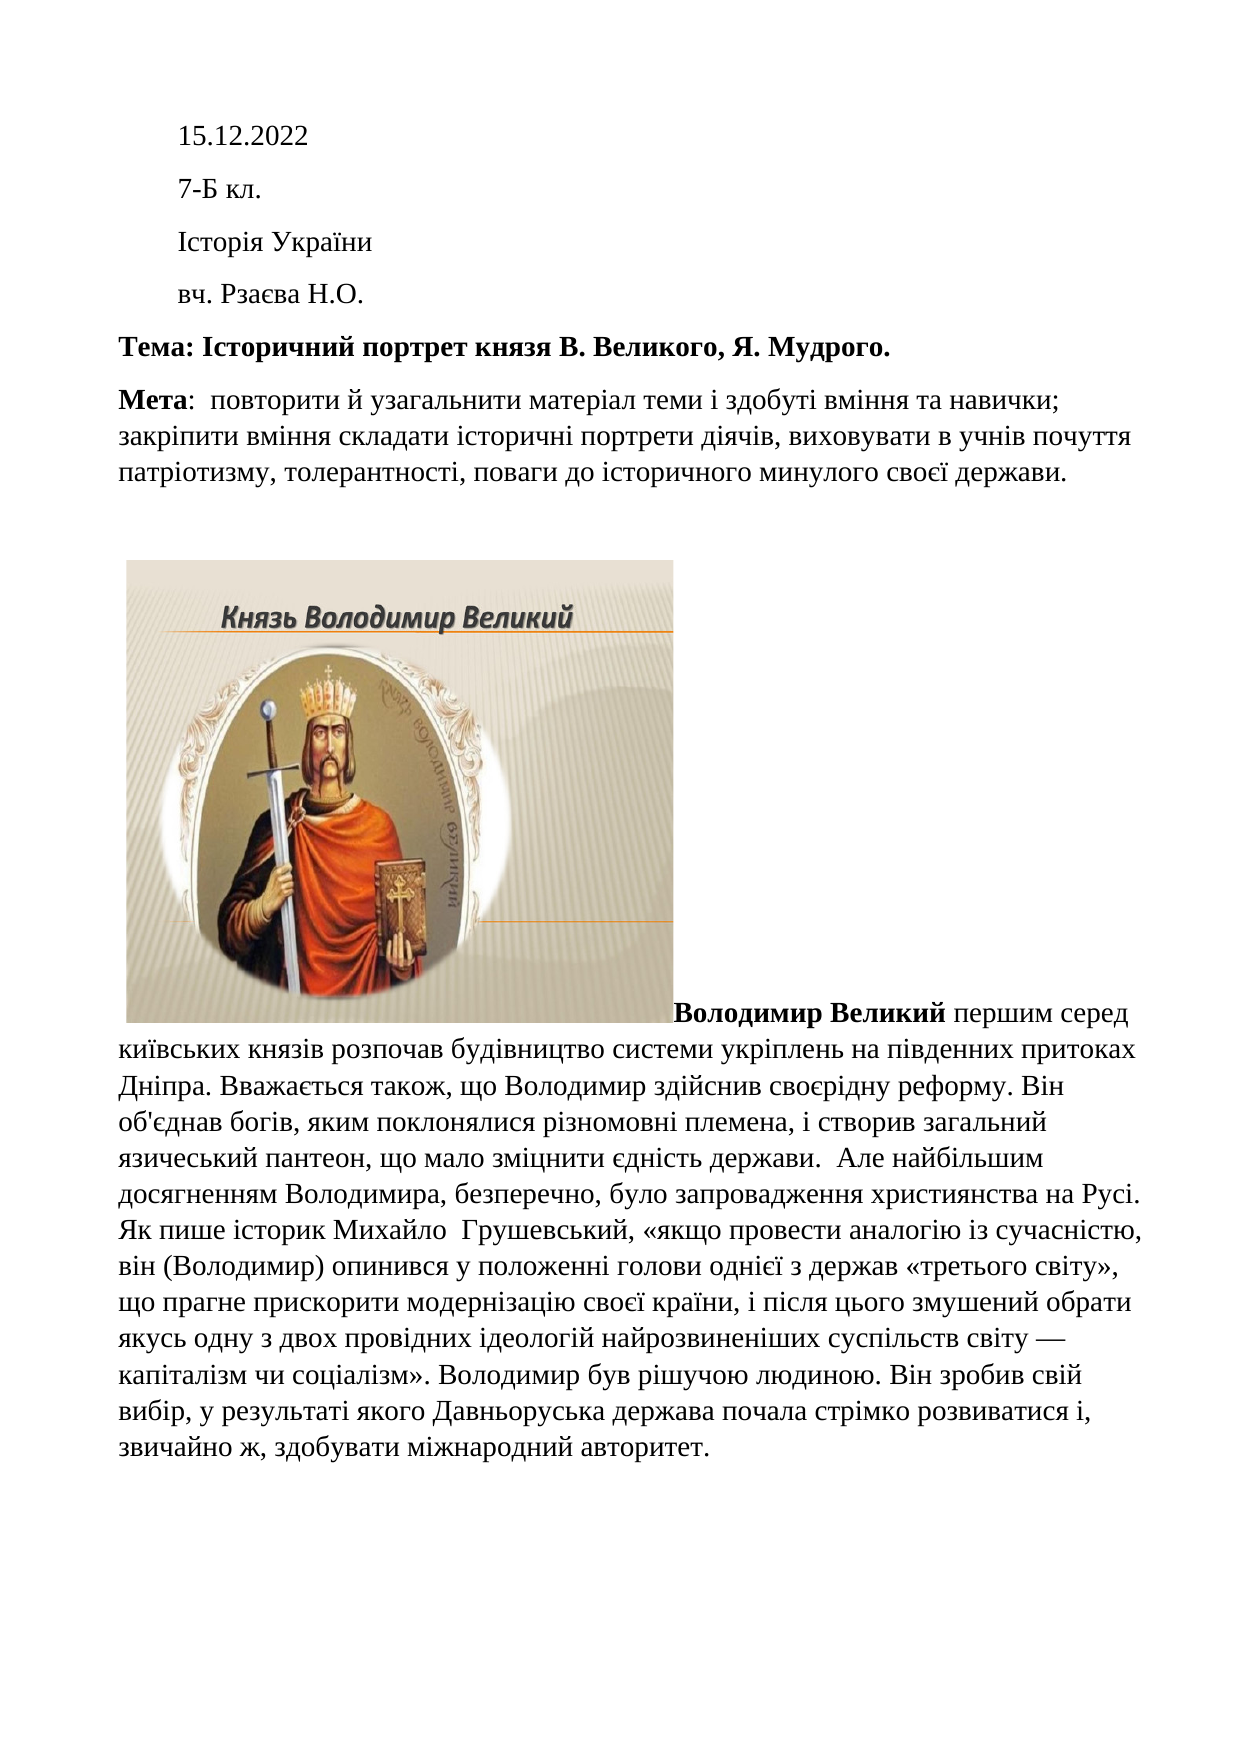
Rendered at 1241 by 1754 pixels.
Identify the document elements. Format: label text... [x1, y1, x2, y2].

picture [126, 560, 674, 1023]
text 7-Б кл. [177, 171, 1152, 204]
text 15.12.2022 [177, 118, 1152, 152]
text Мета: повторити й узагальнити матеріал теми і здобуті вміння та навички; закріпити вміння складати історичні портрети діячів, виховувати в учнів почуття патріотизму, толерантності, поваги до історичного минулого своєї держави. [118, 382, 1152, 488]
text Історія України [177, 224, 1152, 257]
text Тема: Історичний портрет князя В. Великого, Я. Мудрого. [118, 329, 1152, 363]
text вч. Рзаєва Н.О. [177, 277, 1152, 310]
